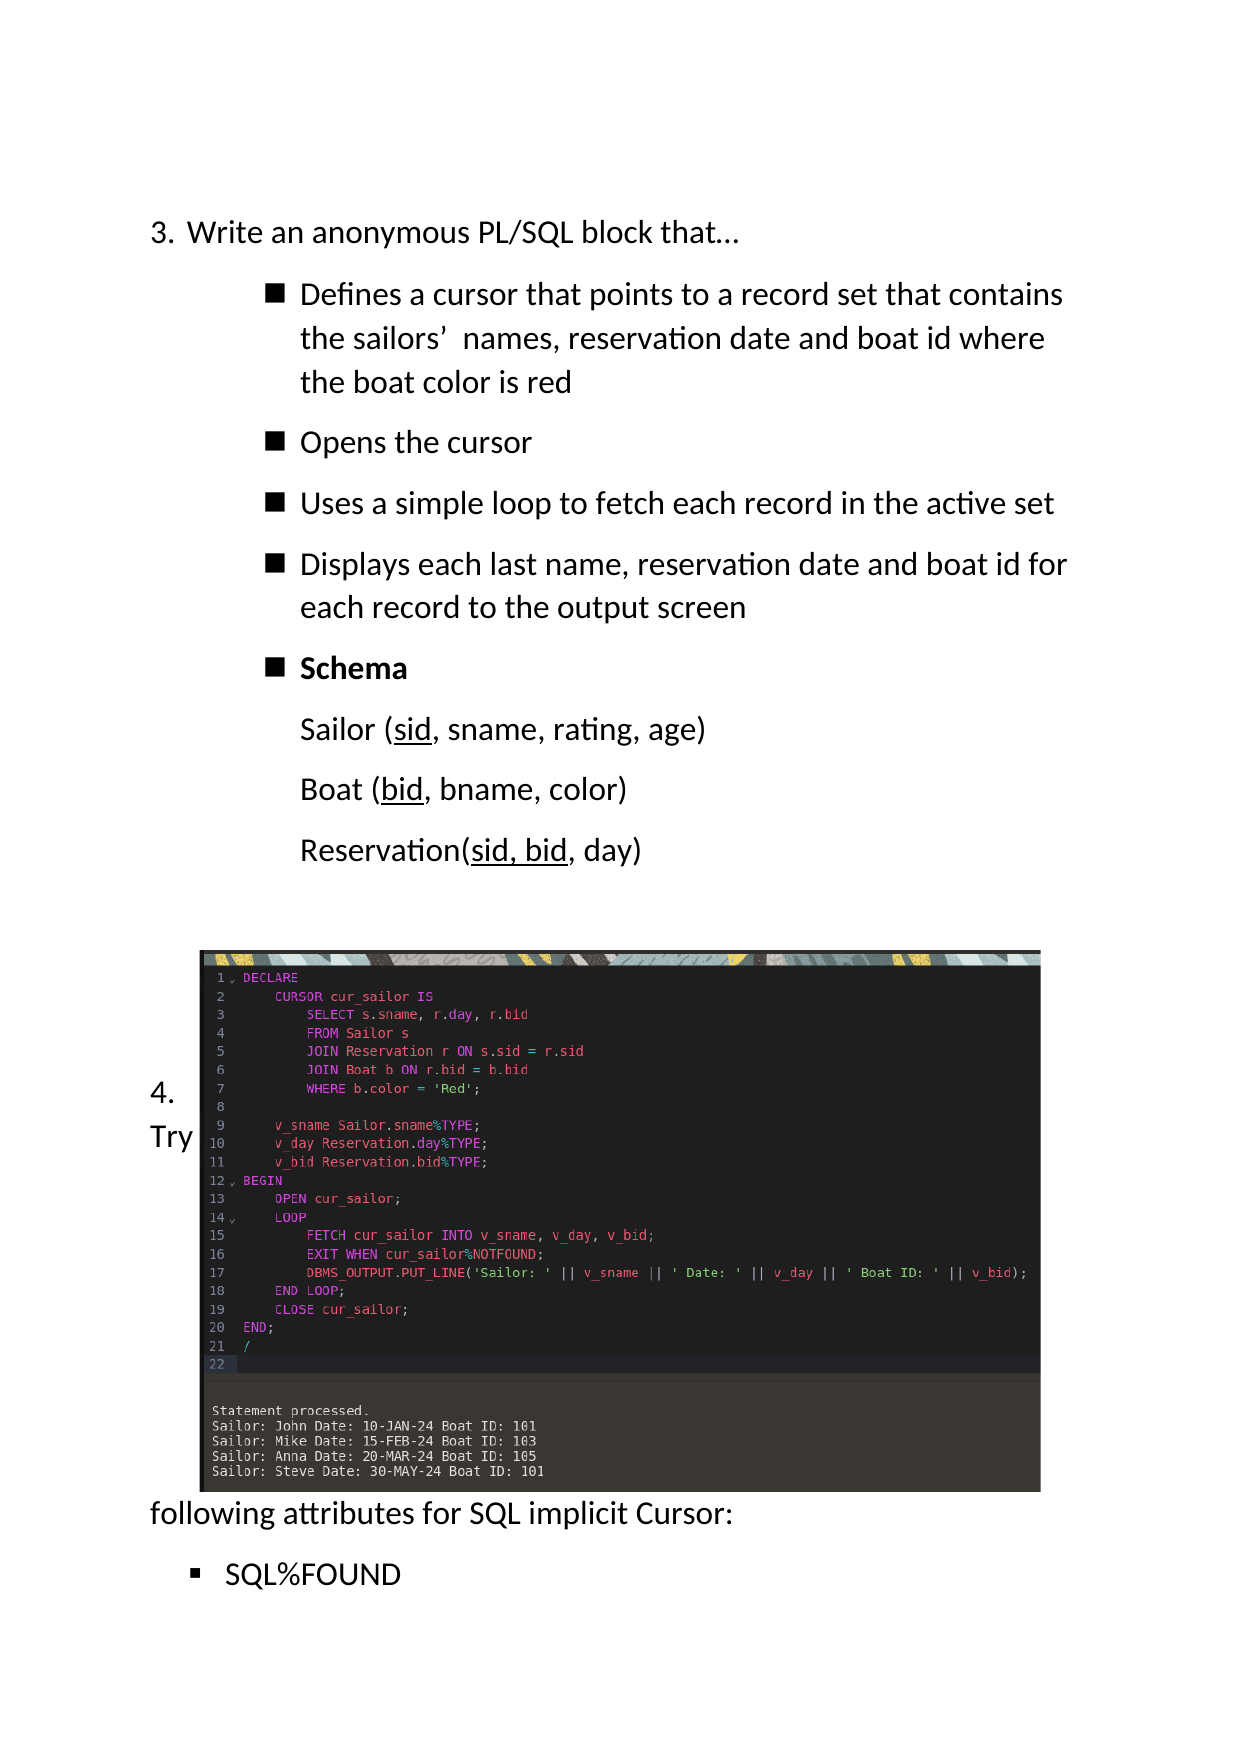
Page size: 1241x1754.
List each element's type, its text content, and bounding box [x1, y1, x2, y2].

text Reservation(sid, bid, day) [150, 829, 1090, 870]
list Defines a cursor that points to a record set that contains the sailors’ names, reservation date and boat id where the boat color is red [262, 273, 1090, 401]
text Sailor (sid, sname, rating, age) [150, 708, 1090, 748]
list Opens the cursor [262, 421, 1090, 462]
text Boat (bid, bname, color) [150, 768, 1090, 809]
list Displays each last name, reservation date and boat id for each record to the output screen [262, 543, 1090, 627]
picture [199, 950, 1041, 1492]
text 3. Write an anonymous PL/SQL block that… [150, 211, 1090, 251]
text 4. Try following attributes for SQL implicit Cursor: [150, 1072, 1090, 1533]
list Schema [262, 647, 1090, 688]
list SQL%FOUND [187, 1553, 1090, 1593]
list Uses a simple loop to fetch each record in the active set [262, 482, 1090, 523]
